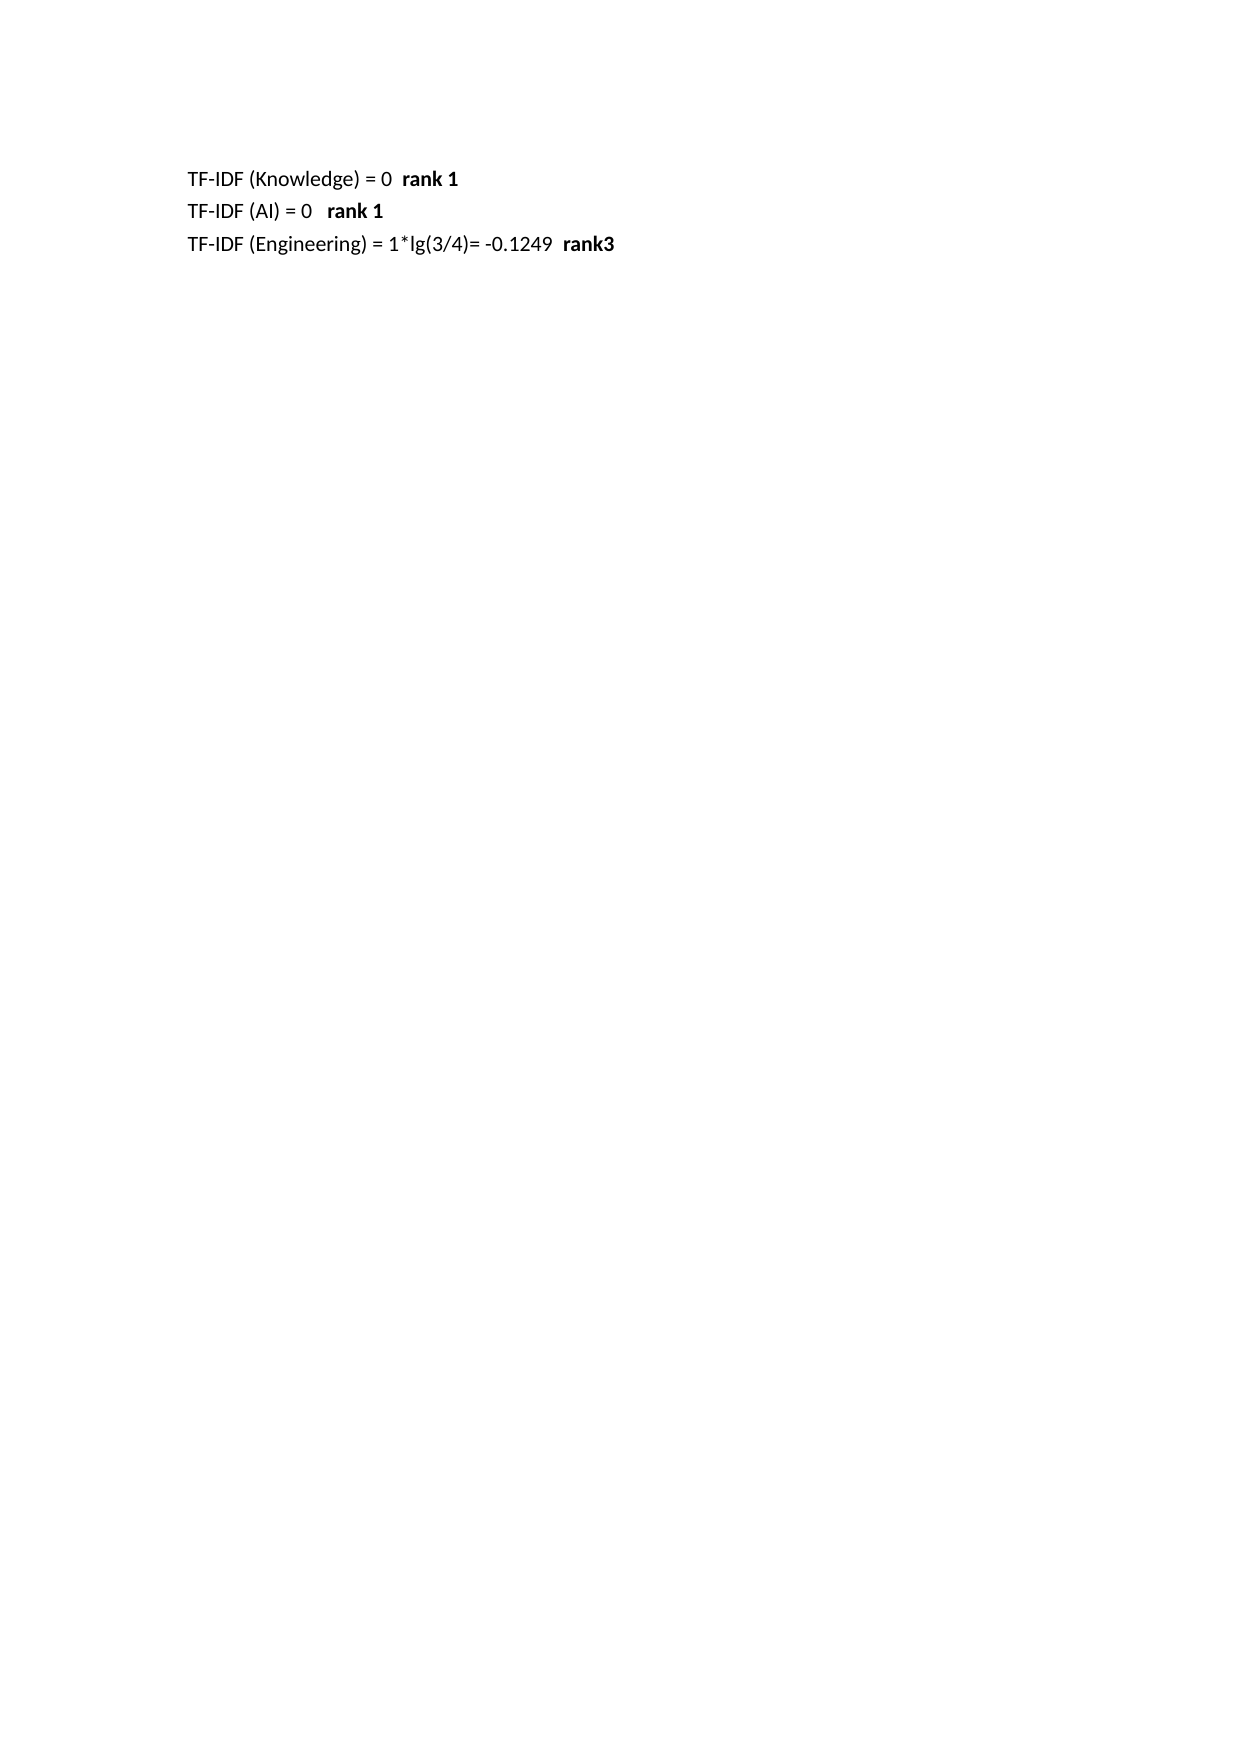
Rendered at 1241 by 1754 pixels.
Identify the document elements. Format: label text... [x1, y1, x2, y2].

text TF-IDF (AI) = 0 rank 1 [187, 194, 1053, 227]
text TF-IDF (Knowledge) = 0 rank 1 [187, 162, 1053, 194]
text TF-IDF (Engineering) = 1*lg(3/4)= -0.1249 rank3 [187, 227, 1053, 259]
